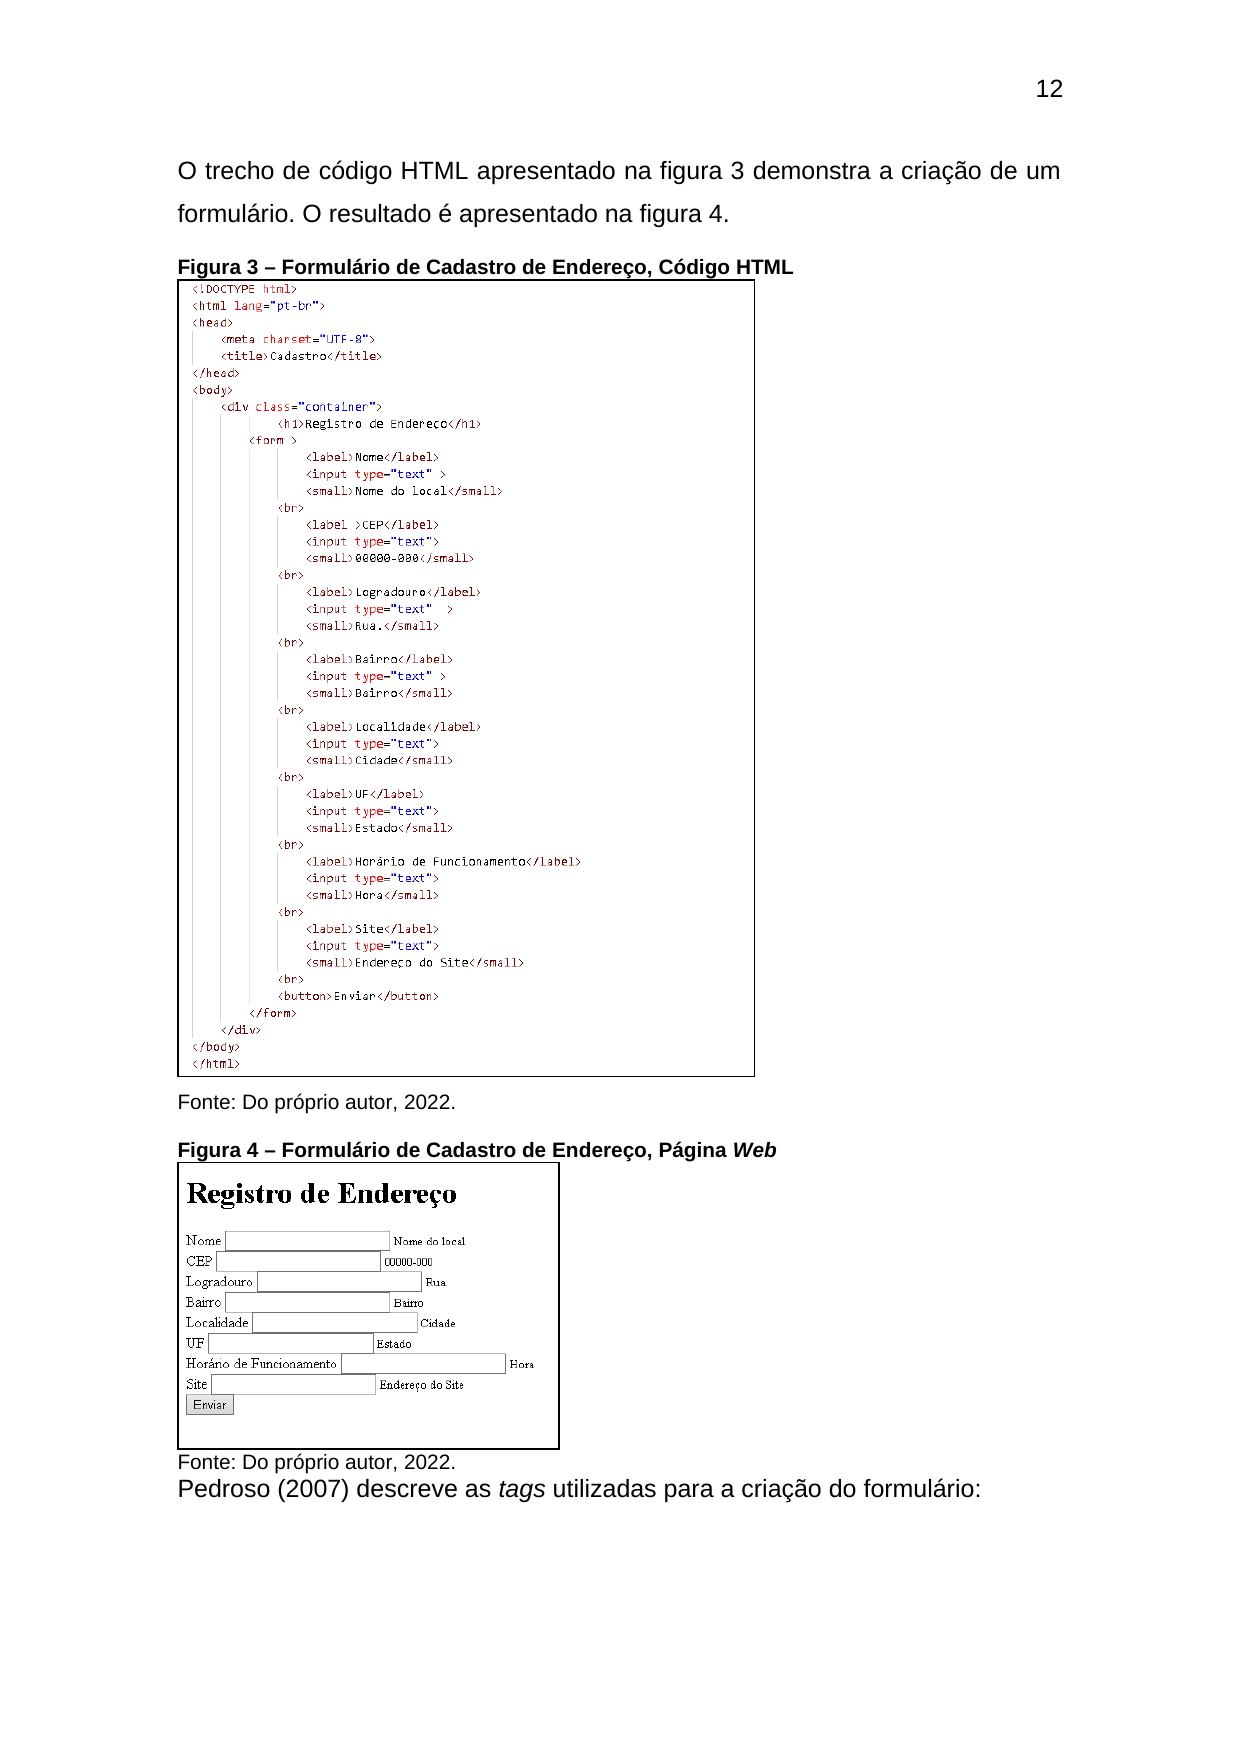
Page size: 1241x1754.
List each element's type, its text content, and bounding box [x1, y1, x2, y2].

text Fonte: Do próprio autor, 2022. [177, 1450, 1063, 1474]
text Figura 3 – Formulário de Cadastro de Endereço, Código HTML [177, 255, 1063, 279]
text Fonte: Do próprio autor, 2022. [177, 1090, 1063, 1114]
text Pedroso (2007) descreve as tags utilizadas para a criação do formulário: [177, 1474, 1063, 1503]
text O trecho de código HTML apresentado na figura 3 demonstra a criação de um formulário. O resultado é apresentado na figura 4. [177, 156, 1063, 228]
picture [179, 281, 754, 1076]
text Figura 4 – Formulário de Cadastro de Endereço, Página Web [177, 1138, 1063, 1162]
picture [179, 1163, 558, 1448]
